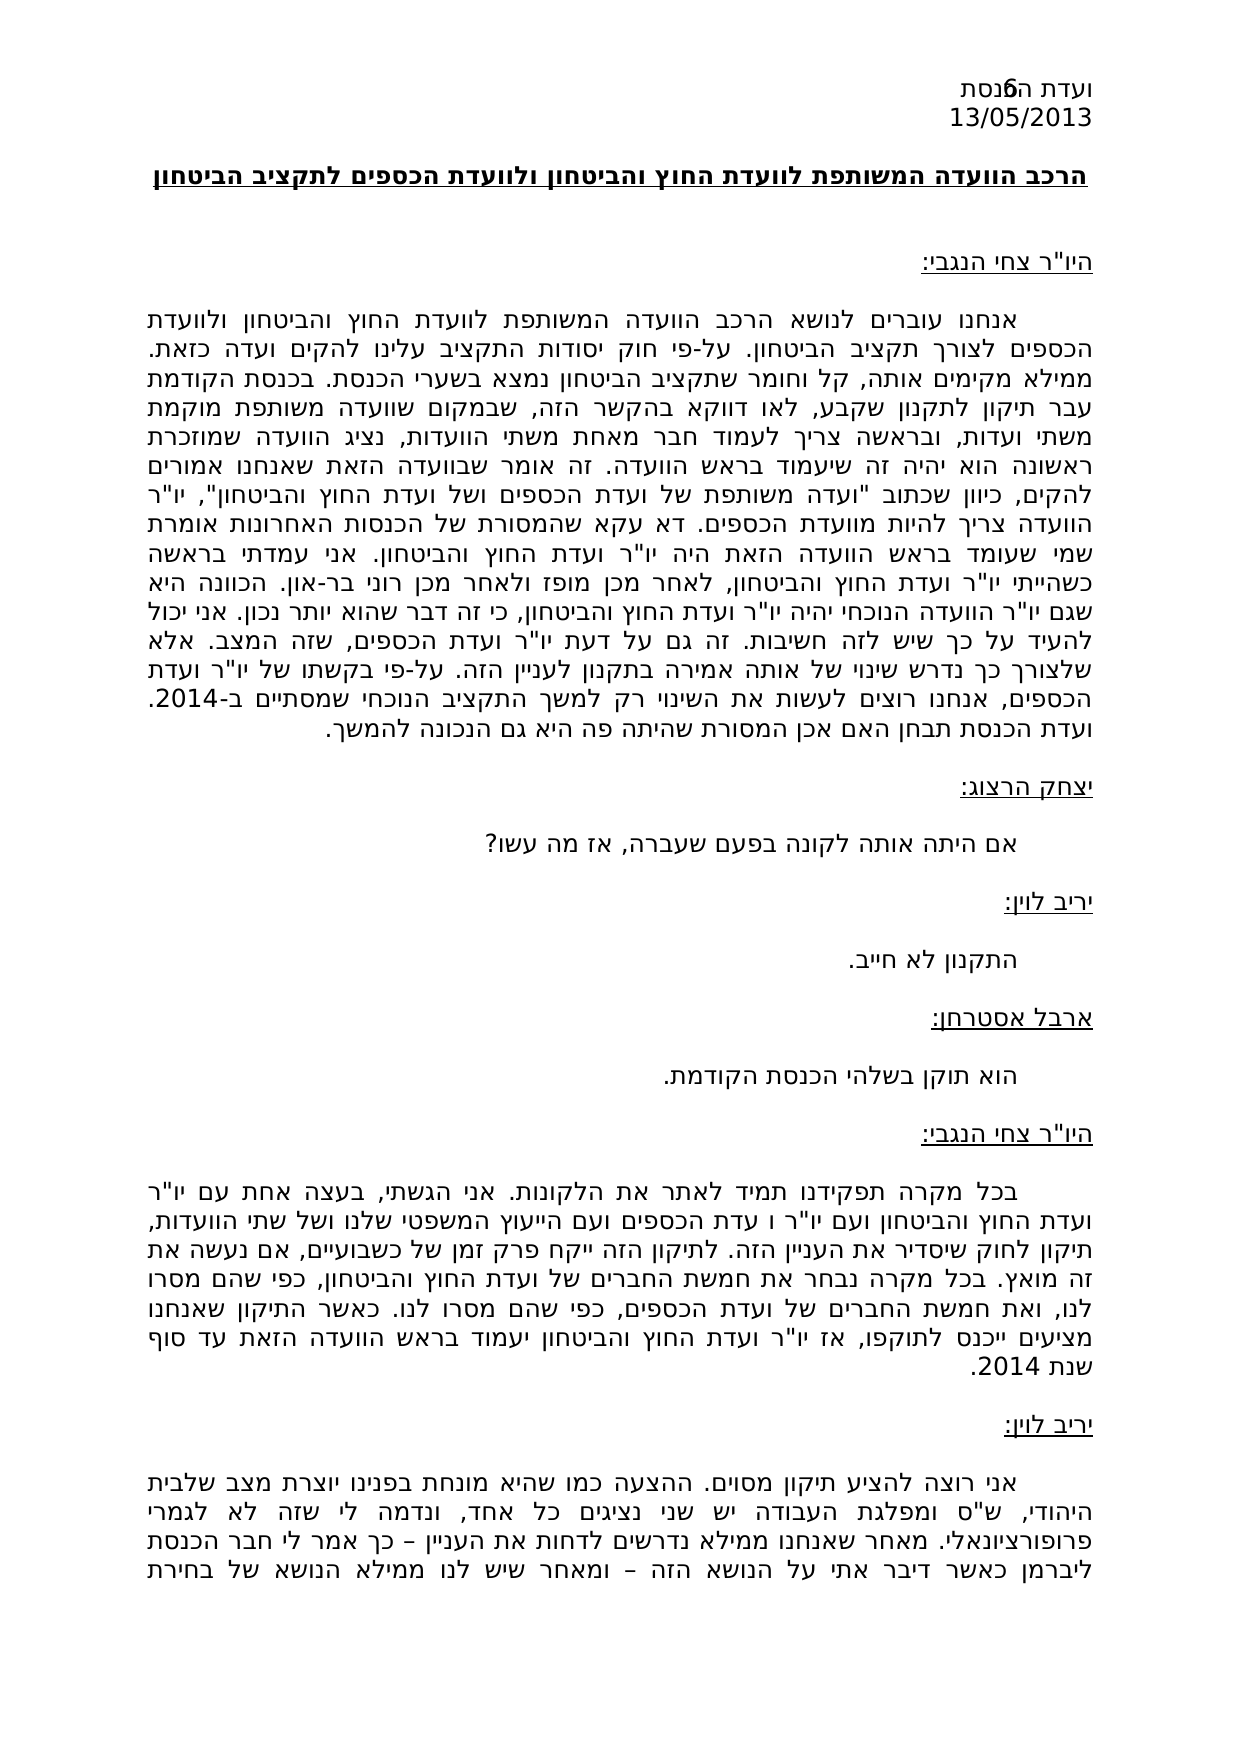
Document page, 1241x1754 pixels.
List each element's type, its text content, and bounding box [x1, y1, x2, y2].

text יריב לוין: [147, 1410, 1093, 1439]
text התקנון לא חייב. [147, 946, 1093, 975]
text היו"ר צחי הנגבי: [147, 1119, 1093, 1148]
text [147, 1468, 1093, 1585]
text היו"ר צחי הנגבי: [147, 248, 1093, 277]
text יריב לוין: [147, 888, 1093, 917]
text ארבל אסטרחן: [147, 1003, 1093, 1033]
text אם היתה אותה לקונה בפעם שעברה, אז מה עשו? [147, 830, 1093, 859]
text אנחנו עוברים לנושא הרכב הוועדה המשותפת לוועדת החוץ והביטחון ולוועדת הכספים לצורך תקציב הביטחון. על-פי חוק יסודות התקציב עלינו להקים ועדה כזאת. ממילא מקימים אותה, קל וחומר שתקציב הביטחון נמצא בשערי הכנסת. בכנסת הקודמת עבר תיקון לתקנון שקבע, לאו דווקא בהקשר הזה, שבמקום שוועדה משותפת מוקמת משתי ועדות, ובראשה צריך לעמוד חבר מאחת משתי הוועדות, נציג הוועדה שמוזכרת ראשונה הוא יהיה זה שיעמוד בראש הוועדה. זה אומר שבוועדה הזאת שאנחנו אמורים להקים, כיוון שכתוב "ועדה משותפת של ועדת הכספים ושל ועדת החוץ והביטחון", יו"ר הוועדה צריך להיות מוועדת הכספים. דא עקא שהמסורת של הכנסות האחרונות אומרת שמי שעומד בראש הוועדה הזאת היה יו"ר ועדת החוץ והביטחון. אני עמדתי בראשה כשהייתי יו"ר ועדת החוץ והביטחון, לאחר מכן מופז ולאחר מכן רוני בר-און. הכוונה היא שגם יו"ר הוועדה הנוכחי יהיה יו"ר ועדת החוץ והביטחון, כי זה דבר שהוא יותר נכון. אני יכול להעיד על כך שיש לזה חשיבות. זה גם על דעת יו"ר ועדת הכספים, שזה המצב. אלא שלצורך כך נדרש שינוי של אותה אמירה בתקנון לעניין הזה. על-פי בקשתו של יו"ר ועדת הכספים, אנחנו רוצים לעשות את השינוי רק למשך התקציב הנוכחי שמסתיים ב-2014. ועדת הכנסת תבחן האם אכן המסורת שהיתה פה היא גם הנכונה להמשך. [147, 306, 1093, 743]
text יצחק הרצוג: [147, 772, 1093, 801]
text הרכב הוועדה המשותפת לוועדת החוץ והביטחון ולוועדת הכספים לתקציב הביטחון [147, 161, 1093, 190]
text בכל מקרה תפקידנו תמיד לאתר את הלקונות. אני הגשתי, בעצה אחת עם יו"ר ועדת החוץ והביטחון ועם יו"ר ו עדת הכספים ועם הייעוץ המשפטי שלנו ושל שתי הוועדות, תיקון לחוק שיסדיר את העניין הזה. לתיקון הזה ייקח פרק זמן של כשבועיים, אם נעשה את זה מואץ. בכל מקרה נבחר את חמשת החברים של ועדת החוץ והביטחון, כפי שהם מסרו לנו, ואת חמשת החברים של ועדת הכספים, כפי שהם מסרו לנו. כאשר התיקון שאנחנו מציעים ייכנס לתוקפו, אז יו"ר ועדת החוץ והביטחון יעמוד בראש הוועדה הזאת עד סוף שנת 2014. [147, 1177, 1093, 1381]
text הוא תוקן בשלהי הכנסת הקודמת. [147, 1061, 1093, 1091]
